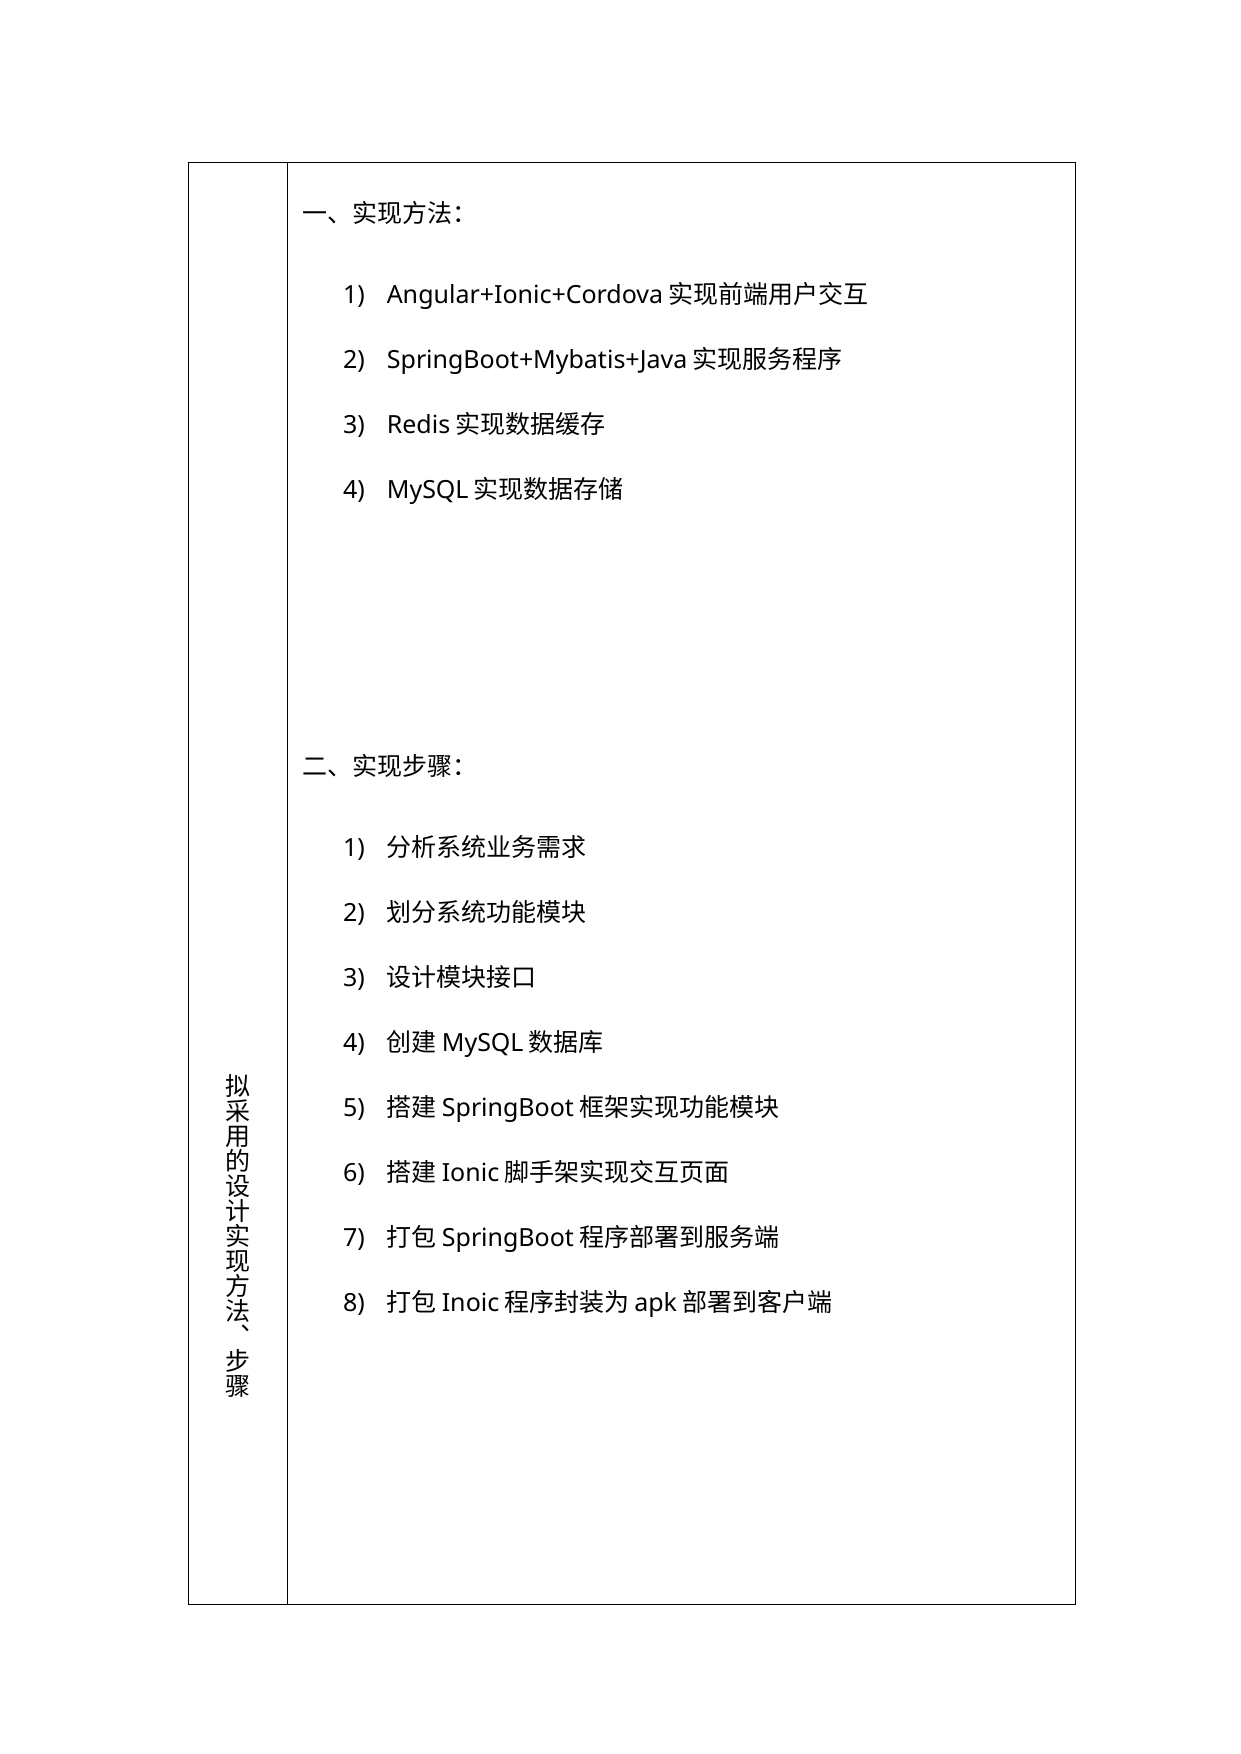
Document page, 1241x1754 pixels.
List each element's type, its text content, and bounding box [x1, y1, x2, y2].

table_cell 拟采用的设计实现方法、步骤 [189, 163, 287, 1604]
table_cell 一、实现方法： Angular+Ionic+Cordova实现前端用户交互 SpringBoot+Mybatis+Java实现服务程序 Redis实现数据缓存 MySQL实现数据存储 二、实现步骤： 分析系统业务需求 划分系统功能模块 设计模块接口 创建MySQL数据库 搭建SpringBoot框架实现功能模块 搭建Ionic脚手架实现交互页面 打包SpringBoot程序部署到服务端 打包Inoic程序封装为apk部署到客户端 [288, 163, 1075, 1604]
